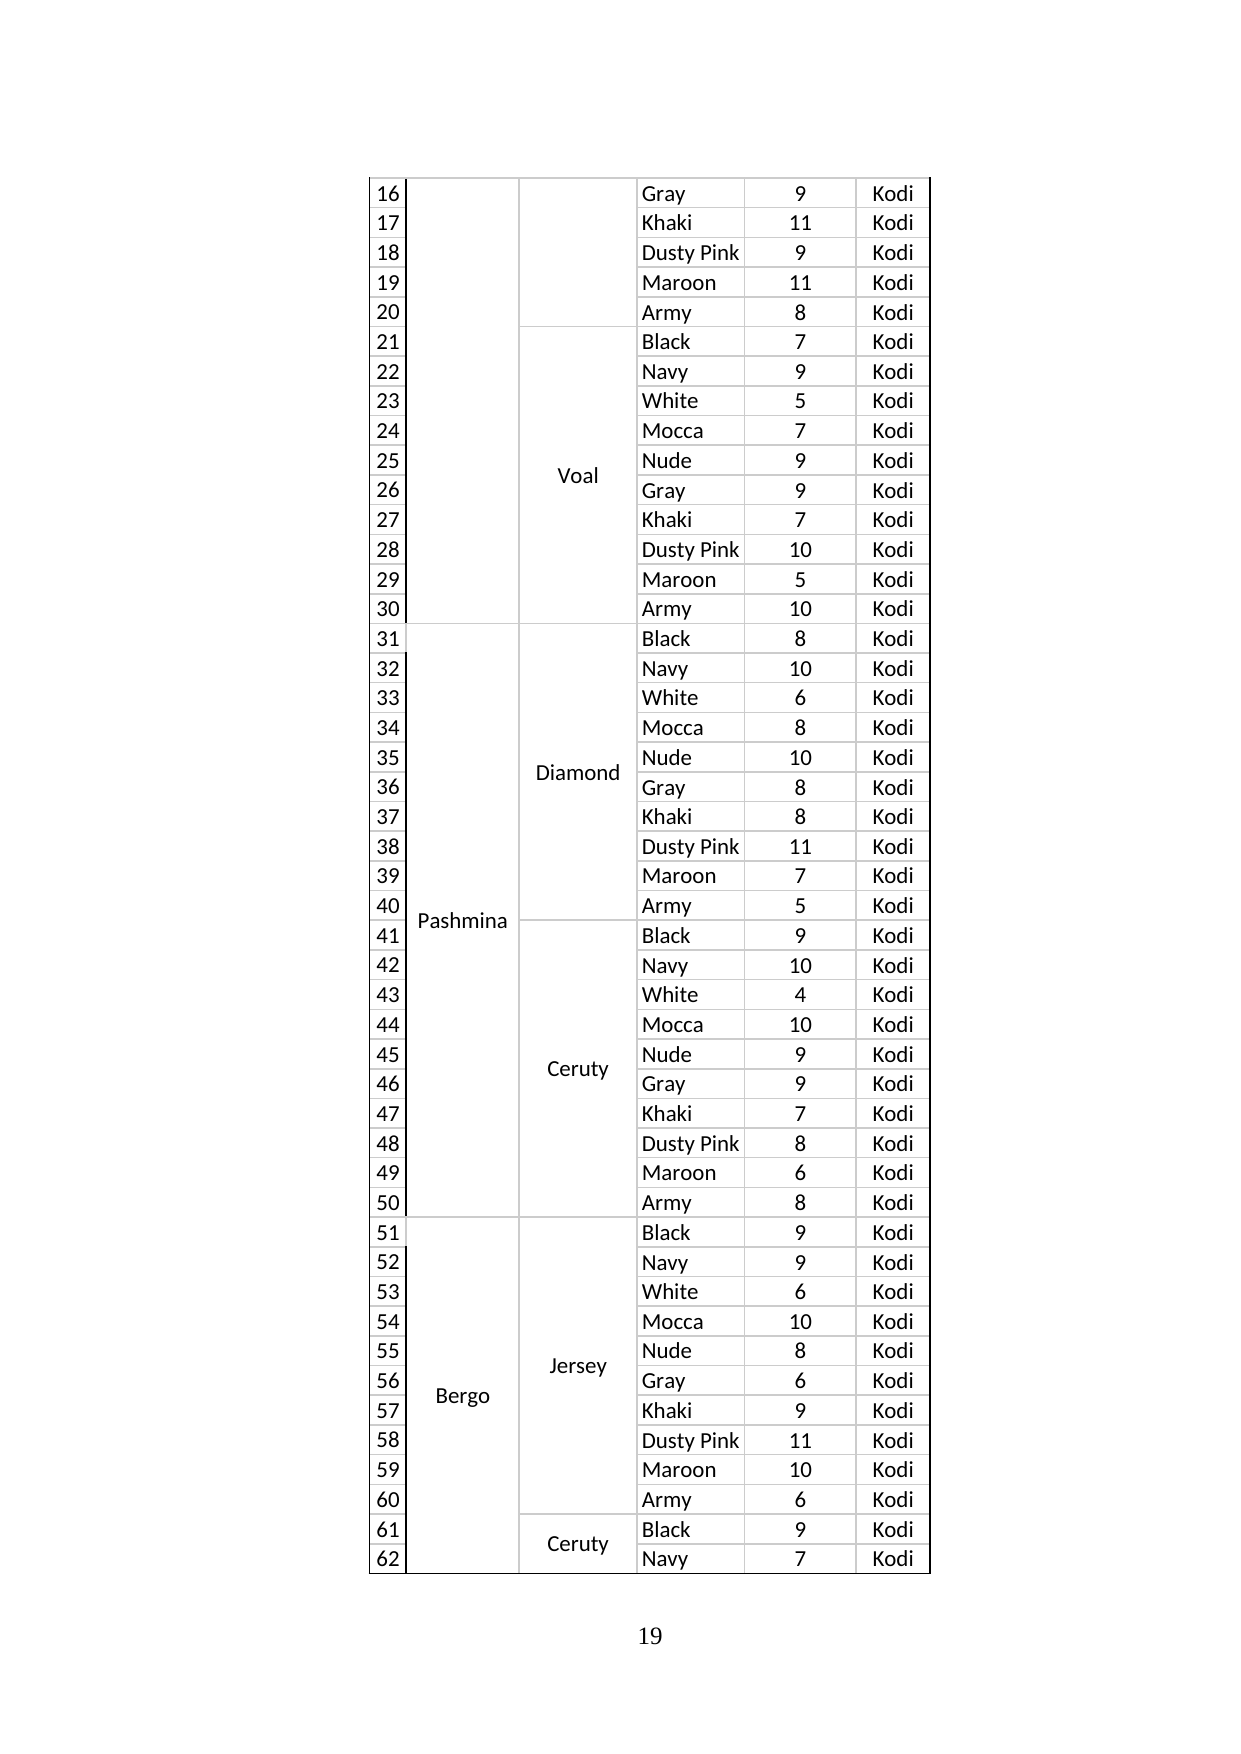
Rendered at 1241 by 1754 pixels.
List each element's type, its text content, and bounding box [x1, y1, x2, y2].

table_cell 8 [745, 773, 855, 801]
table_cell Mocca [638, 713, 744, 741]
table_cell Army [638, 595, 744, 622]
table_cell Kodi [857, 416, 929, 444]
table_cell Kodi [857, 387, 929, 415]
table_cell 9 [745, 1396, 855, 1424]
table_cell 7 [745, 416, 855, 444]
table_cell Khaki [638, 1396, 744, 1424]
table_cell 10 [745, 535, 855, 563]
table_cell 51 [370, 1218, 405, 1246]
table_cell Khaki [638, 802, 744, 830]
table_cell 21 [370, 327, 405, 355]
table_cell Kodi [857, 1010, 929, 1038]
table_cell 52 [370, 1248, 405, 1276]
table_cell Kodi [857, 1545, 929, 1572]
table_cell Kodi [857, 773, 929, 801]
table_cell Kodi [857, 862, 929, 890]
table_cell Kodi [857, 238, 929, 266]
table_cell Bergo [407, 1218, 518, 1572]
table_cell 10 [745, 743, 855, 771]
table_cell Maroon [638, 862, 744, 890]
table_cell Kodi [857, 683, 929, 712]
table_cell Nude [638, 446, 744, 474]
table_cell Maroon [638, 1455, 744, 1483]
table_cell 8 [745, 713, 855, 741]
table_cell Khaki [638, 208, 744, 237]
table_cell Kodi [857, 832, 929, 860]
table_cell 45 [370, 1040, 405, 1068]
table_cell Kodi [857, 1426, 929, 1454]
table_cell 6 [745, 1277, 855, 1305]
table_cell 48 [370, 1129, 405, 1157]
table_cell 9 [745, 179, 855, 207]
table_cell Kodi [857, 595, 929, 622]
table_cell 6 [745, 1366, 855, 1394]
table_cell 37 [370, 802, 405, 830]
table_cell 9 [745, 1515, 855, 1543]
table_cell 9 [745, 446, 855, 474]
table_cell 40 [370, 891, 405, 919]
table_cell 5 [745, 891, 855, 919]
table_cell Kodi [857, 1158, 929, 1187]
table_cell 10 [745, 654, 855, 682]
table_cell 16 [370, 179, 405, 207]
table_cell Khaki [638, 1099, 744, 1127]
table_cell 10 [745, 1307, 855, 1335]
table_cell 62 [370, 1545, 405, 1572]
table_cell Kodi [857, 1129, 929, 1157]
table_cell Dusty Pink [638, 1129, 744, 1157]
table_cell Jersey [520, 1218, 636, 1513]
table_cell Dusty Pink [638, 832, 744, 860]
table_cell 22 [370, 357, 405, 385]
table_cell Mocca [638, 1010, 744, 1038]
table_cell Voal [520, 327, 636, 622]
table_cell 9 [745, 1248, 855, 1276]
table_cell 6 [745, 1485, 855, 1513]
table_cell 8 [745, 1188, 855, 1216]
table_cell Kodi [857, 1366, 929, 1394]
table_cell 9 [745, 357, 855, 385]
table_cell 44 [370, 1010, 405, 1038]
table_cell 6 [745, 683, 855, 712]
table_cell 11 [745, 208, 855, 237]
table_cell 60 [370, 1485, 405, 1513]
table_cell 8 [745, 298, 855, 326]
table_cell 41 [370, 921, 405, 949]
table_cell 11 [745, 1426, 855, 1454]
table_cell 36 [370, 773, 405, 801]
table_cell Kodi [857, 179, 929, 207]
table_cell Kodi [857, 1277, 929, 1305]
table_cell Dusty Pink [638, 1426, 744, 1454]
table_cell Maroon [638, 565, 744, 593]
table_cell Dusty Pink [638, 535, 744, 563]
table_cell Maroon [638, 268, 744, 296]
table_cell Black [638, 921, 744, 949]
table_cell 24 [370, 416, 405, 444]
table_cell 29 [370, 565, 405, 593]
table_cell 59 [370, 1455, 405, 1483]
table_cell Gray [638, 1366, 744, 1394]
table_cell 10 [745, 1010, 855, 1038]
table_cell White [638, 387, 744, 415]
table_cell Navy [638, 357, 744, 385]
table_cell 9 [745, 921, 855, 949]
table_cell Kodi [857, 327, 929, 355]
table_cell Gray [638, 179, 744, 207]
table_cell 19 [370, 268, 405, 296]
table_cell Navy [638, 951, 744, 979]
table_cell Black [638, 327, 744, 355]
table_cell Gray [638, 476, 744, 504]
table_cell 18 [370, 238, 405, 266]
table_cell Navy [638, 654, 744, 682]
table_cell Army [638, 1485, 744, 1513]
table_cell 4 [745, 980, 855, 1008]
table_cell 7 [745, 1545, 855, 1572]
table_cell 34 [370, 713, 405, 741]
table_cell 38 [370, 832, 405, 860]
table_cell 53 [370, 1277, 405, 1305]
table_cell Gray [638, 773, 744, 801]
table_cell 5 [745, 387, 855, 415]
table_cell Kodi [857, 891, 929, 919]
table_cell 9 [745, 476, 855, 504]
table_cell Nude [638, 1337, 744, 1365]
table_cell Kodi [857, 624, 929, 652]
table_cell 28 [370, 535, 405, 563]
table_cell 20 [370, 298, 405, 326]
table_cell Gray [638, 1070, 744, 1097]
table_cell 57 [370, 1396, 405, 1424]
table_cell 7 [745, 505, 855, 533]
table_cell 31 [370, 624, 405, 652]
table_cell 33 [370, 683, 405, 712]
table_cell 39 [370, 862, 405, 890]
table_cell Kodi [857, 1248, 929, 1276]
table_cell 43 [370, 980, 405, 1008]
table_cell Navy [638, 1248, 744, 1276]
table_cell Black [638, 624, 744, 652]
table_cell Mocca [638, 1307, 744, 1335]
table_cell Black [638, 1515, 744, 1543]
table_cell Kodi [857, 565, 929, 593]
table_cell Kodi [857, 1099, 929, 1127]
table_cell Kodi [857, 505, 929, 533]
table_cell 26 [370, 476, 405, 504]
table_cell 61 [370, 1515, 405, 1543]
table_cell 47 [370, 1099, 405, 1127]
table_cell 11 [745, 832, 855, 860]
table_cell Kodi [857, 743, 929, 771]
table_cell Pashmina [407, 624, 518, 1216]
table_cell Diamond [520, 624, 636, 919]
table_cell 10 [745, 595, 855, 622]
table_cell 7 [745, 862, 855, 890]
table_cell Kodi [857, 713, 929, 741]
table_cell Kodi [857, 208, 929, 237]
table_cell 27 [370, 505, 405, 533]
table_cell Kodi [857, 1455, 929, 1483]
table_cell Mocca [638, 416, 744, 444]
table_cell 32 [370, 654, 405, 682]
table_cell Kodi [857, 1337, 929, 1365]
table_cell Maroon [638, 1158, 744, 1187]
table_cell 7 [745, 327, 855, 355]
table_cell 30 [370, 595, 405, 622]
table_cell Kodi [857, 654, 929, 682]
table_cell 46 [370, 1070, 405, 1097]
table_cell 8 [745, 1337, 855, 1365]
table_cell 9 [745, 1070, 855, 1097]
table_cell 56 [370, 1366, 405, 1394]
table_cell 9 [745, 238, 855, 266]
table_cell 10 [745, 951, 855, 979]
table_cell 25 [370, 446, 405, 474]
table_cell Kodi [857, 268, 929, 296]
table_cell Kodi [857, 951, 929, 979]
table_cell Kodi [857, 298, 929, 326]
table_cell White [638, 1277, 744, 1305]
table_cell Kodi [857, 446, 929, 474]
table_cell 55 [370, 1337, 405, 1365]
table_cell Navy [638, 1545, 744, 1572]
table_cell Army [638, 891, 744, 919]
table_cell Kodi [857, 1070, 929, 1097]
table_cell Army [638, 298, 744, 326]
table_cell Kodi [857, 1307, 929, 1335]
table_cell Kodi [857, 1485, 929, 1513]
table_cell Army [638, 1188, 744, 1216]
table_cell 9 [745, 1040, 855, 1068]
table_cell 17 [370, 208, 405, 237]
table_cell 11 [745, 268, 855, 296]
table_cell White [638, 683, 744, 712]
table_cell 8 [745, 802, 855, 830]
table_cell Kodi [857, 980, 929, 1008]
table_cell Kodi [857, 357, 929, 385]
table_cell 50 [370, 1188, 405, 1216]
table_cell Dusty Pink [638, 238, 744, 266]
table_cell Khaki [638, 505, 744, 533]
table_cell 42 [370, 951, 405, 979]
table_cell 58 [370, 1426, 405, 1454]
table_cell Nude [638, 1040, 744, 1068]
table_cell Kodi [857, 1396, 929, 1424]
table_cell Kodi [857, 802, 929, 830]
table_cell Ceruty [520, 921, 636, 1216]
table_cell Kodi [857, 476, 929, 504]
table_cell 49 [370, 1158, 405, 1187]
table_cell 23 [370, 387, 405, 415]
table_cell Nude [638, 743, 744, 771]
table_cell Kodi [857, 1040, 929, 1068]
table_cell Ceruty [520, 1515, 636, 1572]
table_cell 6 [745, 1158, 855, 1187]
table_cell Black [638, 1218, 744, 1246]
table_cell White [638, 980, 744, 1008]
table_cell 54 [370, 1307, 405, 1335]
table_cell 10 [745, 1455, 855, 1483]
table_cell 8 [745, 1129, 855, 1157]
table_cell Kodi [857, 921, 929, 949]
table_cell 5 [745, 565, 855, 593]
table_cell 7 [745, 1099, 855, 1127]
table_cell Kodi [857, 1515, 929, 1543]
table_cell 9 [745, 1218, 855, 1246]
table_cell Kodi [857, 535, 929, 563]
table_cell Kodi [857, 1188, 929, 1216]
table_cell 8 [745, 624, 855, 652]
table_cell Kodi [857, 1218, 929, 1246]
table_cell 35 [370, 743, 405, 771]
